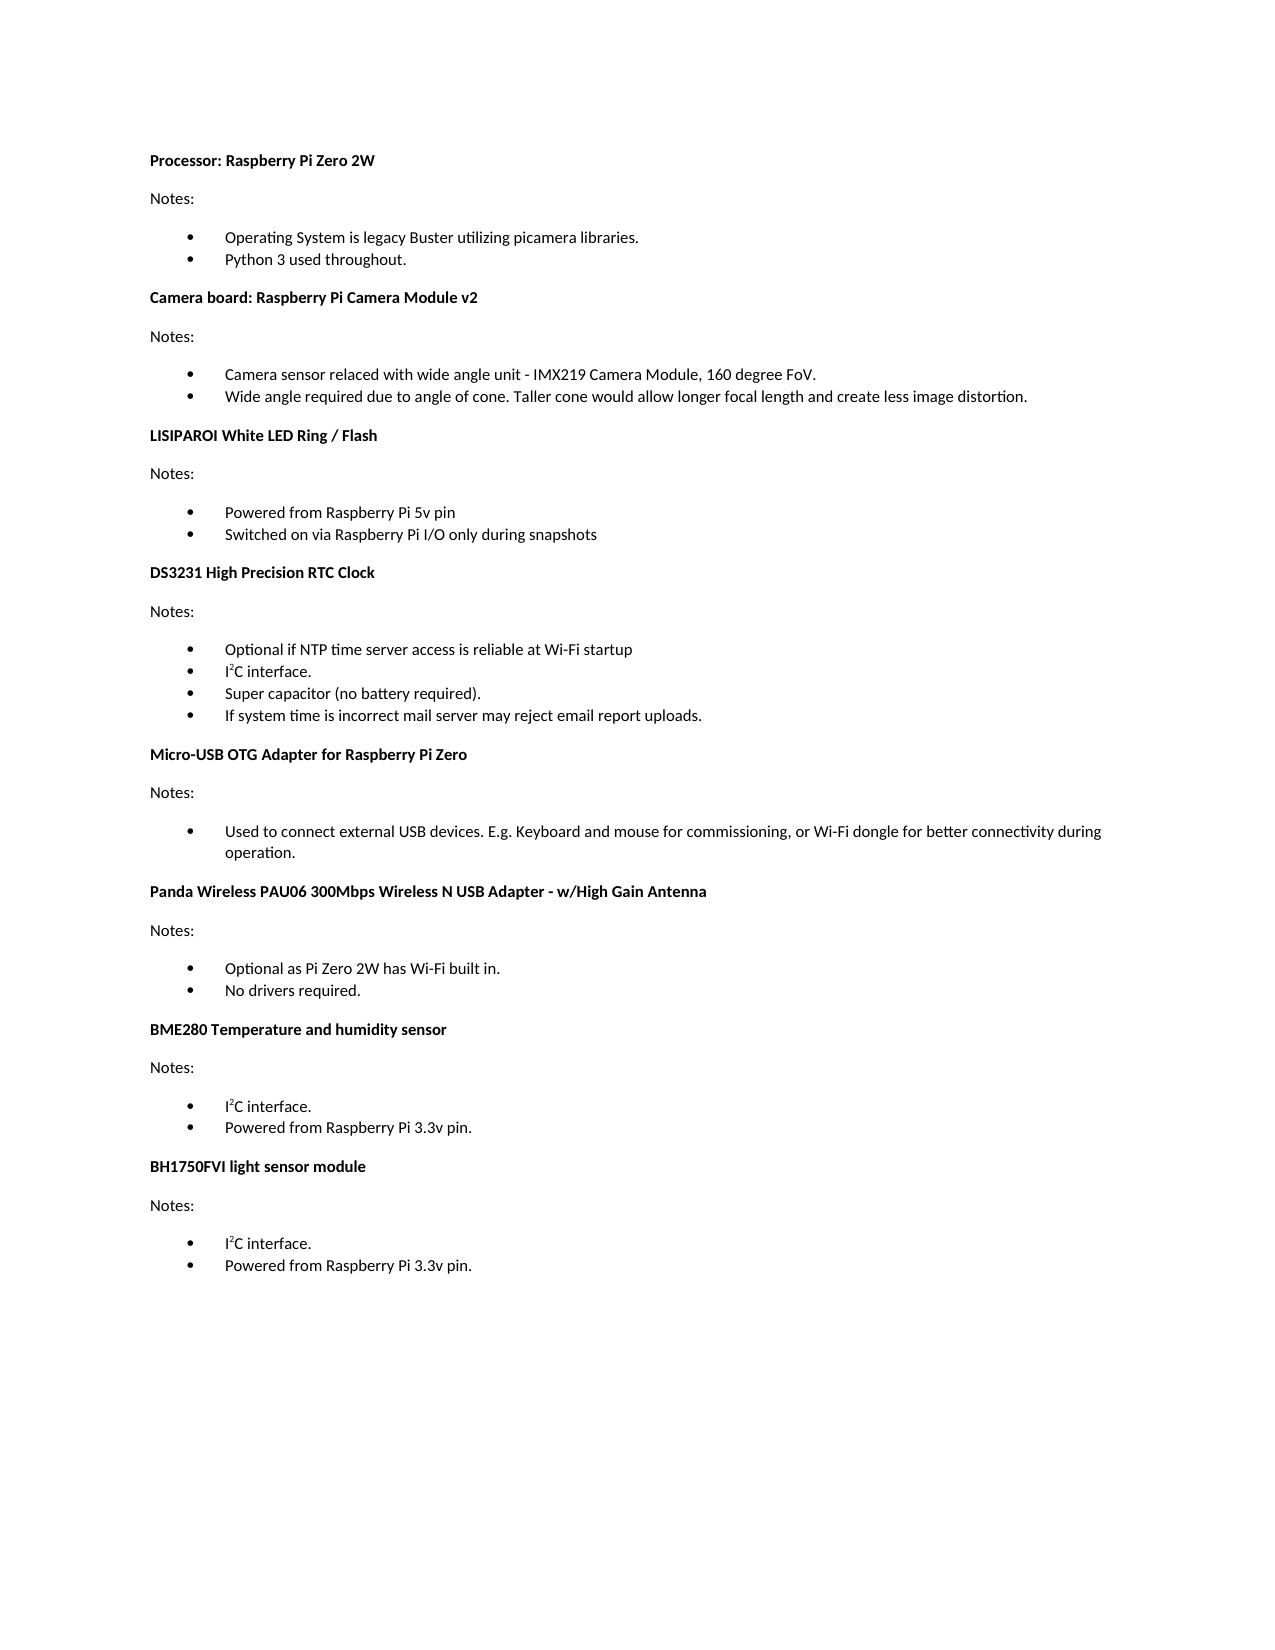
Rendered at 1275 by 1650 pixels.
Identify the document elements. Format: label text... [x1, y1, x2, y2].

list Wide angle required due to angle of cone. Taller cone would allow longer focal length and create less image distortion. [187, 386, 1125, 407]
list No drivers required. [187, 980, 1125, 1001]
text LISIPAROI White LED Ring / Flash [150, 425, 1125, 445]
text Processor: Raspberry Pi Zero 2W [150, 150, 1125, 170]
text Camera board: Raspberry Pi Camera Module v2 [150, 287, 1125, 308]
text Notes: [150, 326, 1125, 346]
text Notes: [150, 920, 1125, 940]
list I2C interface. [187, 1096, 1125, 1116]
text DS3231 High Precision RTC Clock [150, 562, 1125, 583]
list Powered from Raspberry Pi 5v pin [187, 502, 1125, 522]
text BME280 Temperature and humidity sensor [150, 1019, 1125, 1039]
text Notes: [150, 1195, 1125, 1215]
list I2C interface. [187, 661, 1125, 682]
text Notes: [150, 188, 1125, 209]
text Notes: [150, 463, 1125, 484]
list If system time is incorrect mail server may reject email report uploads. [187, 705, 1125, 726]
list Super capacitor (no battery required). [187, 683, 1125, 704]
text Panda Wireless PAU06 300Mbps Wireless N USB Adapter - w/High Gain Antenna [150, 881, 1125, 902]
list Powered from Raspberry Pi 3.3v pin. [187, 1255, 1125, 1276]
list Camera sensor relaced with wide angle unit - IMX219 Camera Module, 160 degree FoV. [187, 364, 1125, 385]
list I2C interface. [187, 1233, 1125, 1254]
list Optional if NTP time server access is reliable at Wi-Fi startup [187, 639, 1125, 660]
text Notes: [150, 1057, 1125, 1078]
list Operating System is legacy Buster utilizing picamera libraries. [187, 227, 1125, 247]
text Notes: [150, 782, 1125, 803]
list Used to connect external USB devices. E.g. Keyboard and mouse for commissioning, or Wi-Fi dongle for better connectivity during operation. [187, 821, 1125, 863]
list Python 3 used throughout. [187, 249, 1125, 269]
list Powered from Raspberry Pi 3.3v pin. [187, 1118, 1125, 1138]
text Notes: [150, 601, 1125, 621]
text BH1750FVI light sensor module [150, 1156, 1125, 1177]
list Optional as Pi Zero 2W has Wi-Fi built in. [187, 958, 1125, 979]
text Micro-USB OTG Adapter for Raspberry Pi Zero [150, 744, 1125, 764]
list Switched on via Raspberry Pi I/O only during snapshots [187, 524, 1125, 544]
